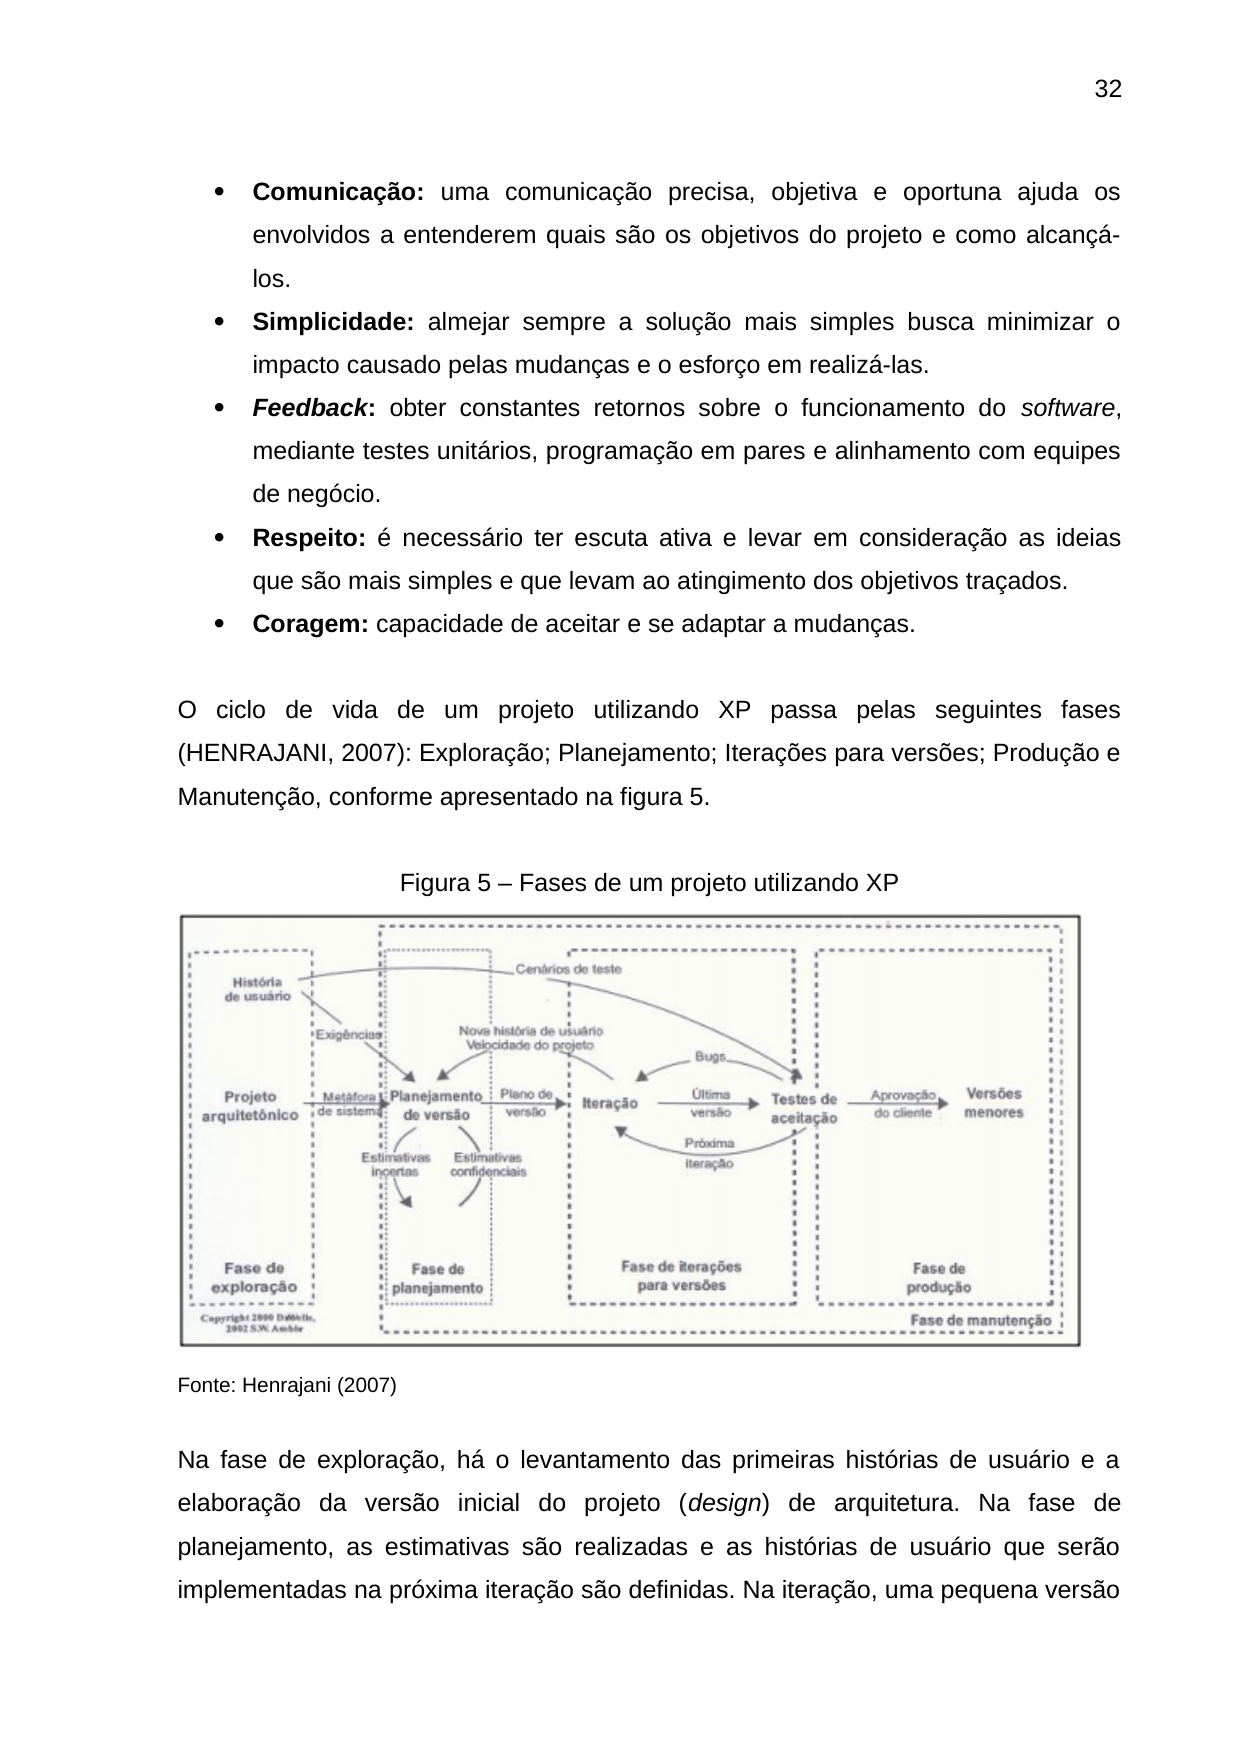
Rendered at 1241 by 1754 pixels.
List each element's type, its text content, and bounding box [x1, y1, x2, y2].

list Feedback: obter constantes retornos sobre o funcionamento do software, mediante testes unitários, programação em pares e alinhamento com equipes de negócio. [215, 393, 1122, 508]
text Fonte: Henrajani (2007) [177, 1373, 1122, 1397]
list Coragem: capacidade de aceitar e se adaptar a mudanças. [215, 609, 1122, 638]
text Figura 5 – Fases de um projeto utilizando XP [177, 868, 1122, 896]
text O ciclo de vida de um projeto utilizando XP passa pelas seguintes fases (HENRAJANI, 2007): Exploração; Planejamento; Iterações para versões; Produção e Manutenção, conforme apresentado na figura 5. [177, 695, 1122, 810]
list Comunicação: uma comunicação precisa, objetiva e oportuna ajuda os envolvidos a entenderem quais são os objetivos do projeto e como alcançá-los. [215, 177, 1122, 292]
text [177, 1445, 1122, 1603]
list Simplicidade: almejar sempre a solução mais simples busca minimizar o impacto causado pelas mudanças e o esforço em realizá-las. [215, 307, 1122, 379]
picture [177, 910, 1085, 1352]
list Respeito: é necessário ter escuta ativa e levar em consideração as ideias que são mais simples e que levam ao atingimento dos objetivos traçados. [215, 522, 1122, 594]
